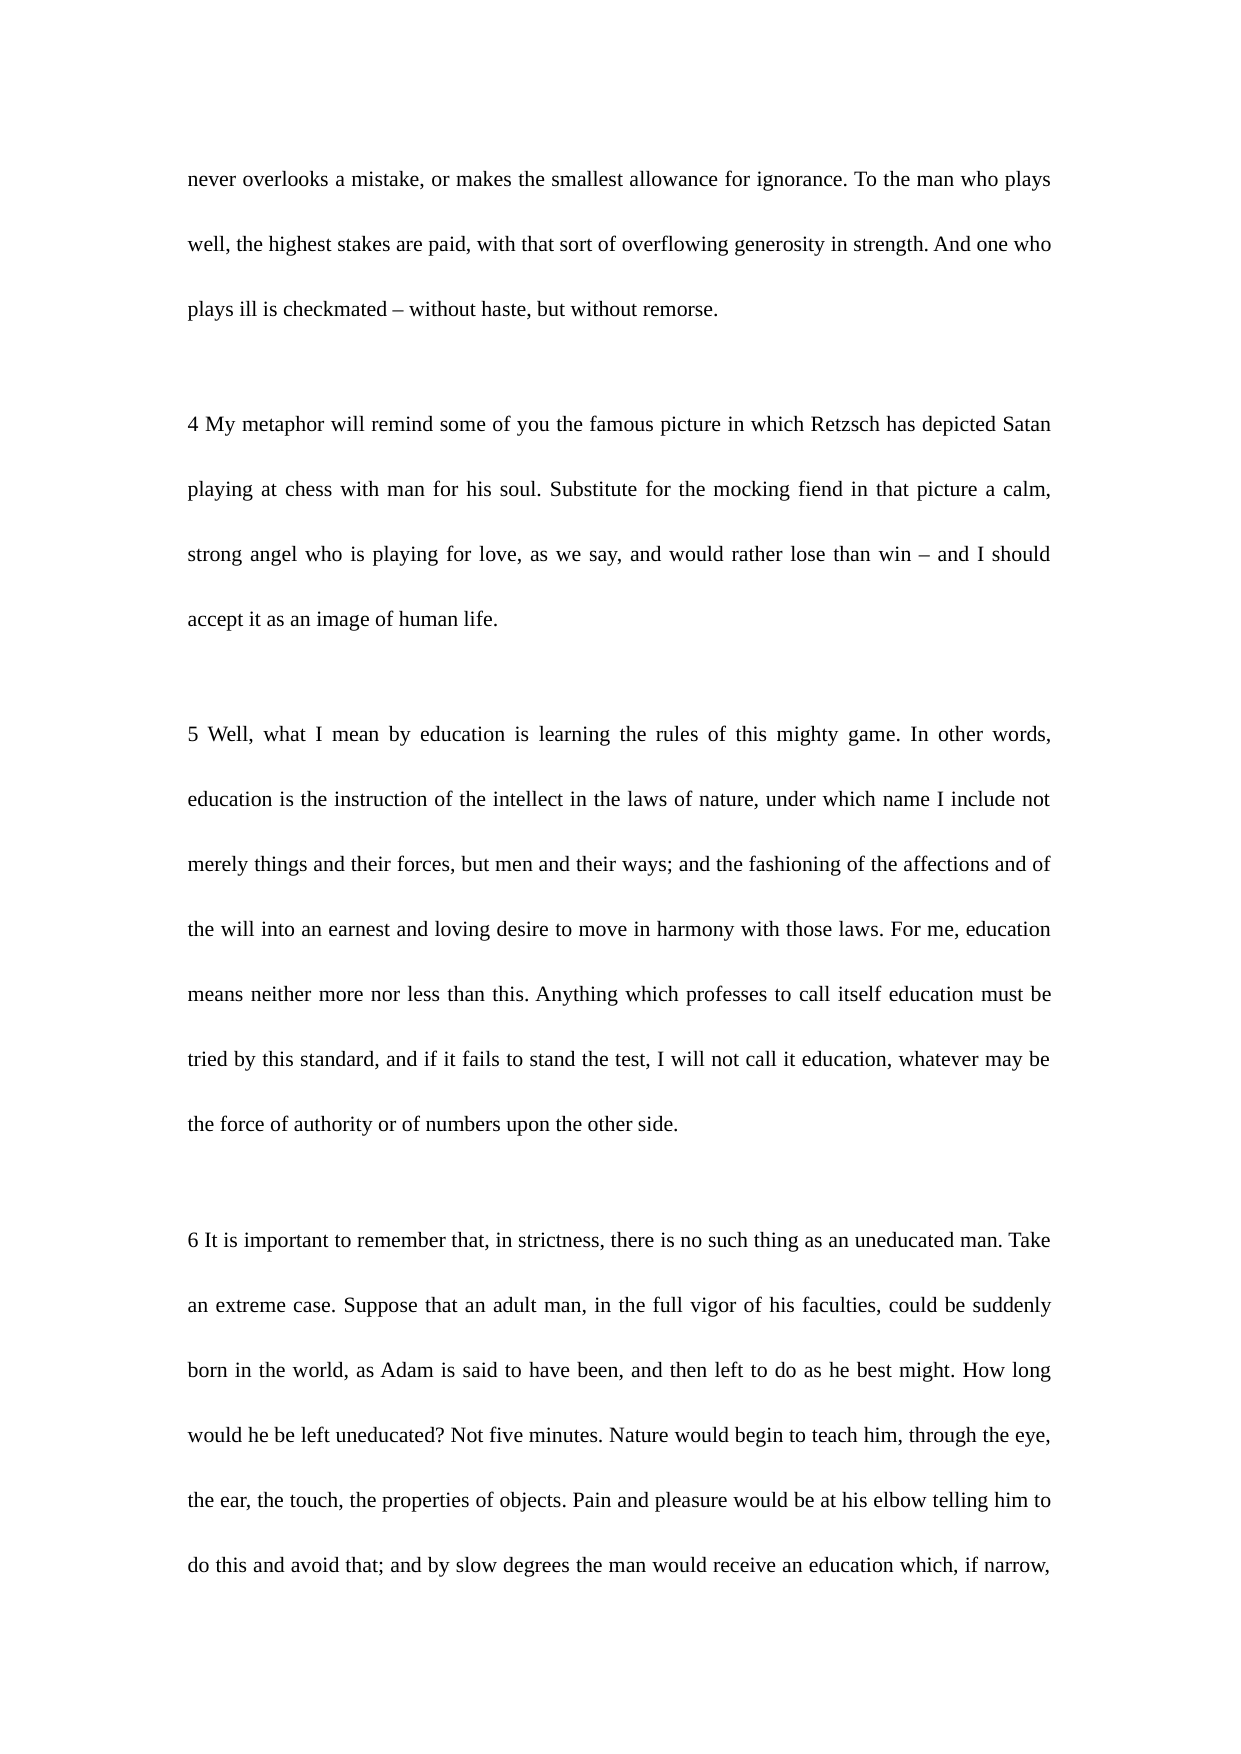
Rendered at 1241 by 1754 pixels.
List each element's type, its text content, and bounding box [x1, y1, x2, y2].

text 5 Well, what I mean by education is learning the rules of this mighty game. In other words, education is the instruction of the intellect in the laws of nature, under which name I include not merely things and their forces, but men and their ways; and the fashioning of the affections and of the will into an earnest and loving desire to move in harmony with those laws. For me, education means neither more nor less than this. Anything which professes to call itself education must be tried by this standard, and if it fails to stand the test, I will not call it education, whatever may be the force of authority or of numbers upon the other side. [187, 718, 1053, 1140]
text 4 My metaphor will remind some of you the famous picture in which Retzsch has depicted Satan playing at chess with man for his soul. Substitute for the mocking fiend in that picture a calm, strong angel who is playing for love, as we say, and would rather lose than win – and I should accept it as an image of human life. [187, 407, 1053, 635]
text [187, 1223, 1053, 1581]
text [187, 162, 1053, 324]
